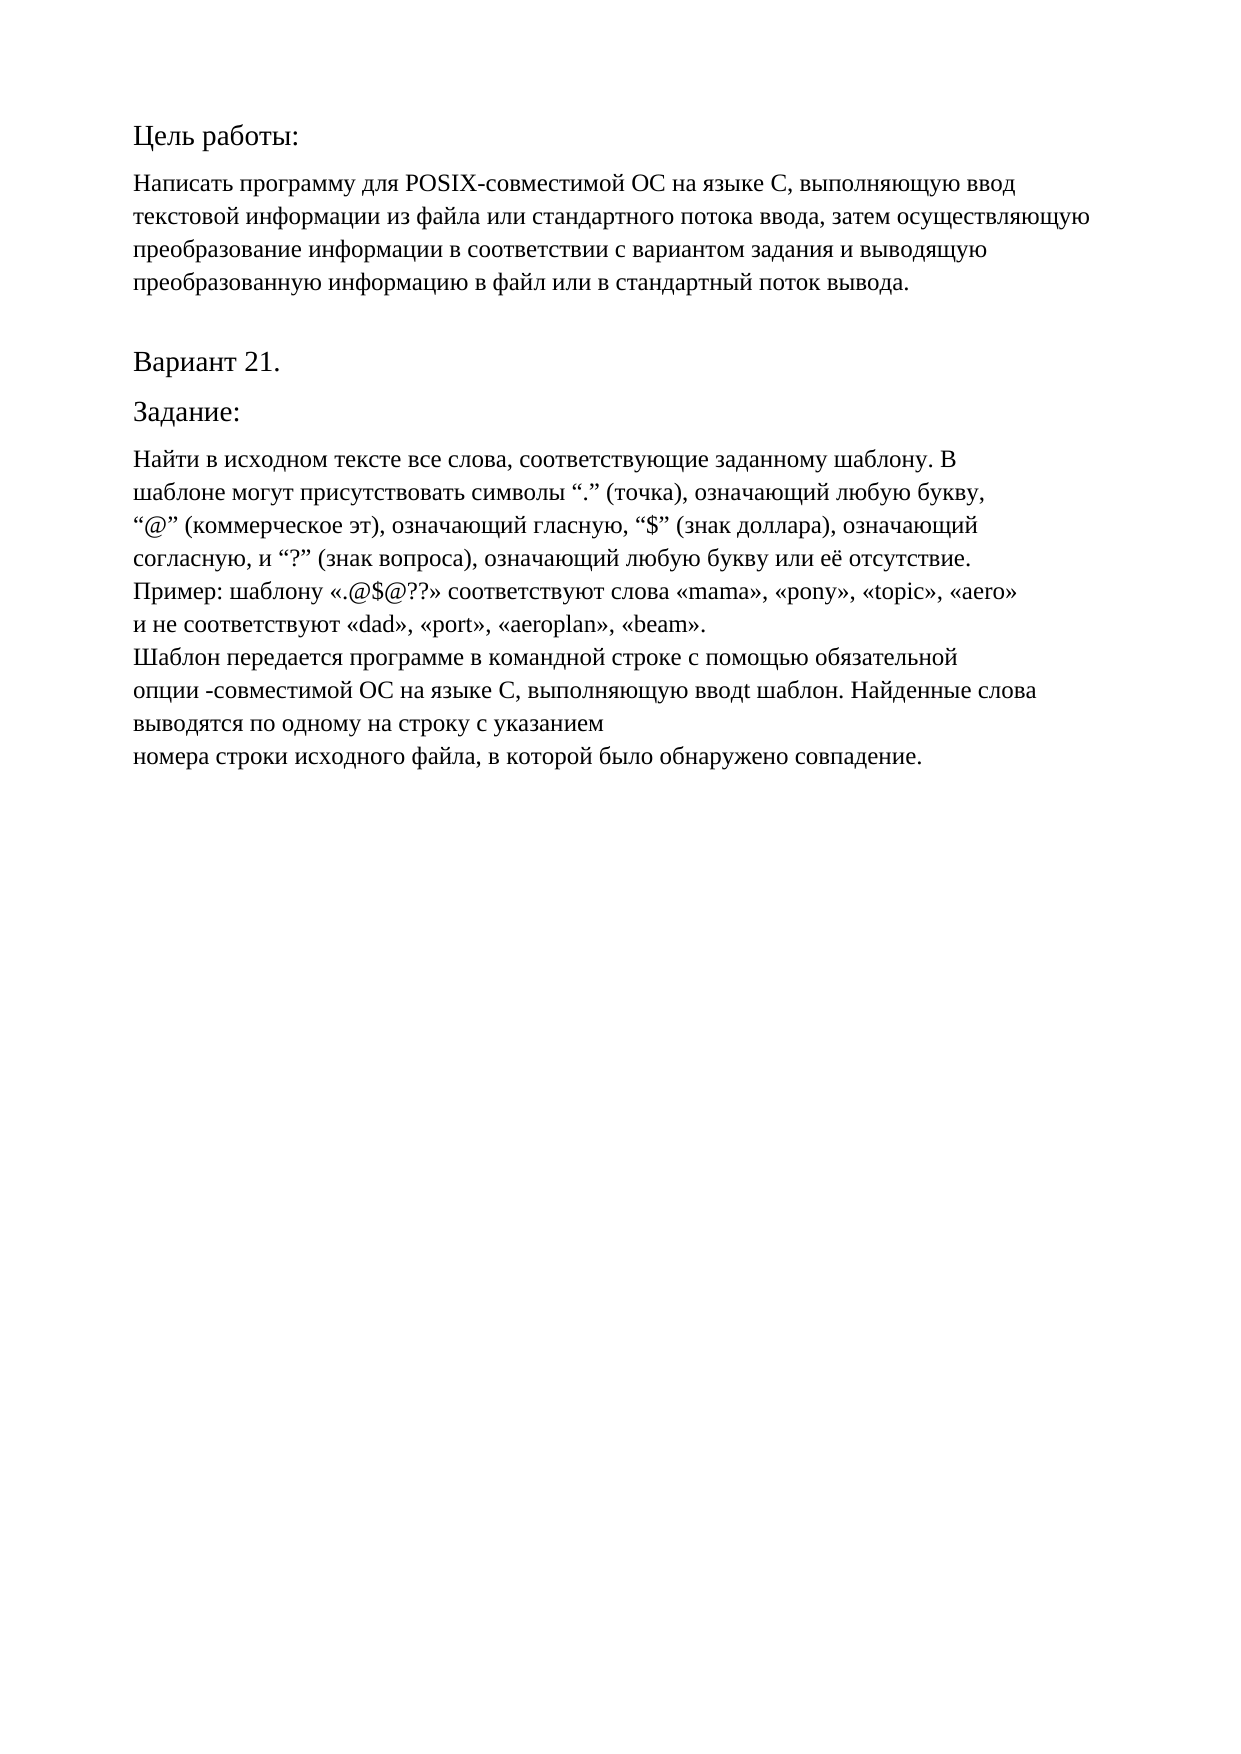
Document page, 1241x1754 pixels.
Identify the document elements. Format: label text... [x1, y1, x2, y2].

text согласную, и “?” (знак вопроса), означающий любую букву или её отсутствие. [133, 543, 1107, 572]
text преобразованную информацию в файл или в стандартный поток вывода. [133, 267, 1107, 296]
text шаблоне могут присутствовать символы “.” (точка), означающий любую букву, [133, 477, 1107, 506]
text “@” (коммерческое эт), означающий гласную, “$” (знак доллара), означающий [133, 510, 1107, 539]
text Пример: шаблону «.@$@??» соответствуют слова «mama», «pony», «topic», «aero» [133, 576, 1107, 605]
text Задание: [133, 394, 1107, 427]
text номера строки исходного файла, в которой было обнаружено совпадение. [133, 741, 1107, 770]
text преобразование информации в соответствии с вариантом задания и выводящую [133, 234, 1107, 263]
text опции -совместимой ОС на языке C, выполняющую вводt шаблон. Найденные слова выводятся по одному на строку с указанием [133, 675, 1107, 737]
text Цель работы: [133, 118, 1107, 152]
text Вариант 21. [133, 344, 1107, 377]
text Шаблон передается программе в командной строке с помощью обязательной [133, 642, 1107, 671]
text Найти в исходном тексте все слова, соответствующие заданному шаблону. В [133, 444, 1107, 473]
text и не соответствуют «dad», «port», «aeroplan», «beam». [133, 609, 1107, 638]
text Написать программу для POSIX-совместимой ОС на языке C, выполняющую ввод текстовой информации из файла или стандартного потока ввода, затем осуществляющую [133, 168, 1107, 230]
